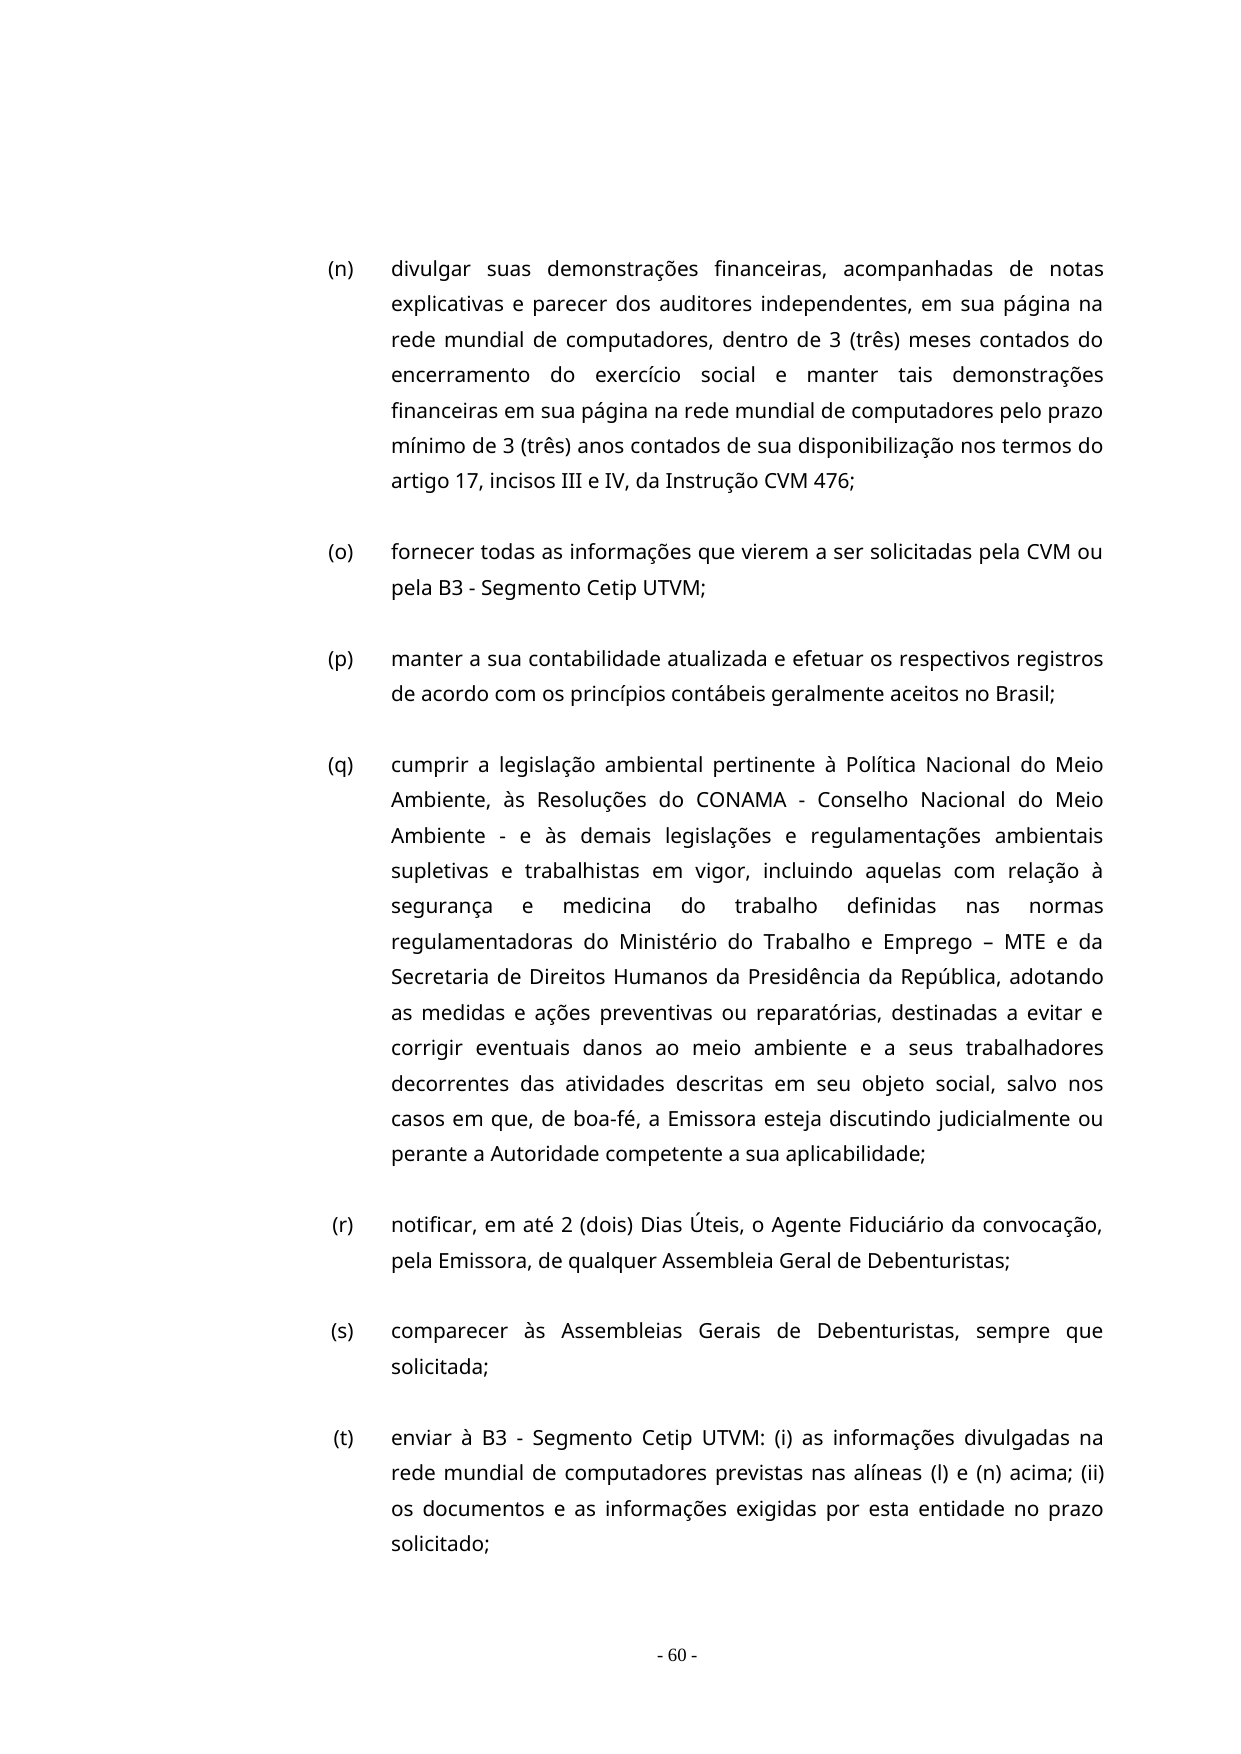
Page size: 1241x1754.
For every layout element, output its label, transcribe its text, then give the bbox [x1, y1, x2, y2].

list notificar, em até 2 (dois) Dias Úteis, o Agente Fiduciário da convocação, pela Emissora, de qualquer Assembleia Geral de Debenturistas; [353, 1204, 1104, 1275]
list fornecer todas as informações que vierem a ser solicitadas pela CVM ou pela B3 - Segmento Cetip UTVM; [353, 531, 1104, 602]
list cumprir a legislação ambiental pertinente à Política Nacional do Meio Ambiente, às Resoluções do CONAMA - Conselho Nacional do Meio Ambiente - e às demais legislações e regulamentações ambientais supletivas e trabalhistas em vigor, incluindo aquelas com relação à segurança e medicina do trabalho definidas nas normas regulamentadoras do Ministério do Trabalho e Emprego – MTE e da Secretaria de Direitos Humanos da Presidência da República, adotando as medidas e ações preventivas ou reparatórias, destinadas a evitar e corrigir eventuais danos ao meio ambiente e a seus trabalhadores decorrentes das atividades descritas em seu objeto social, salvo nos casos em que, de boa-fé, a Emissora esteja discutindo judicialmente ou perante a Autoridade competente a sua aplicabilidade; [353, 744, 1104, 1169]
list comparecer às Assembleias Gerais de Debenturistas, sempre que solicitada; [353, 1311, 1104, 1381]
list enviar à B3 - Segmento Cetip UTVM: (i) as informações divulgadas na rede mundial de computadores previstas nas alíneas (l) e (n) acima; (ii) os documentos e as informações exigidas por esta entidade no prazo solicitado; [353, 1417, 1104, 1558]
list divulgar suas demonstrações financeiras, acompanhadas de notas explicativas e parecer dos auditores independentes, em sua página na rede mundial de computadores, dentro de 3 (três) meses contados do encerramento do exercício social e manter tais demonstrações financeiras em sua página na rede mundial de computadores pelo prazo mínimo de 3 (três) anos contados de sua disponibilização nos termos do artigo 17, incisos III e IV, da Instrução CVM 476; [353, 248, 1104, 496]
list manter a sua contabilidade atualizada e efetuar os respectivos registros de acordo com os princípios contábeis geralmente aceitos no Brasil; [353, 638, 1104, 708]
